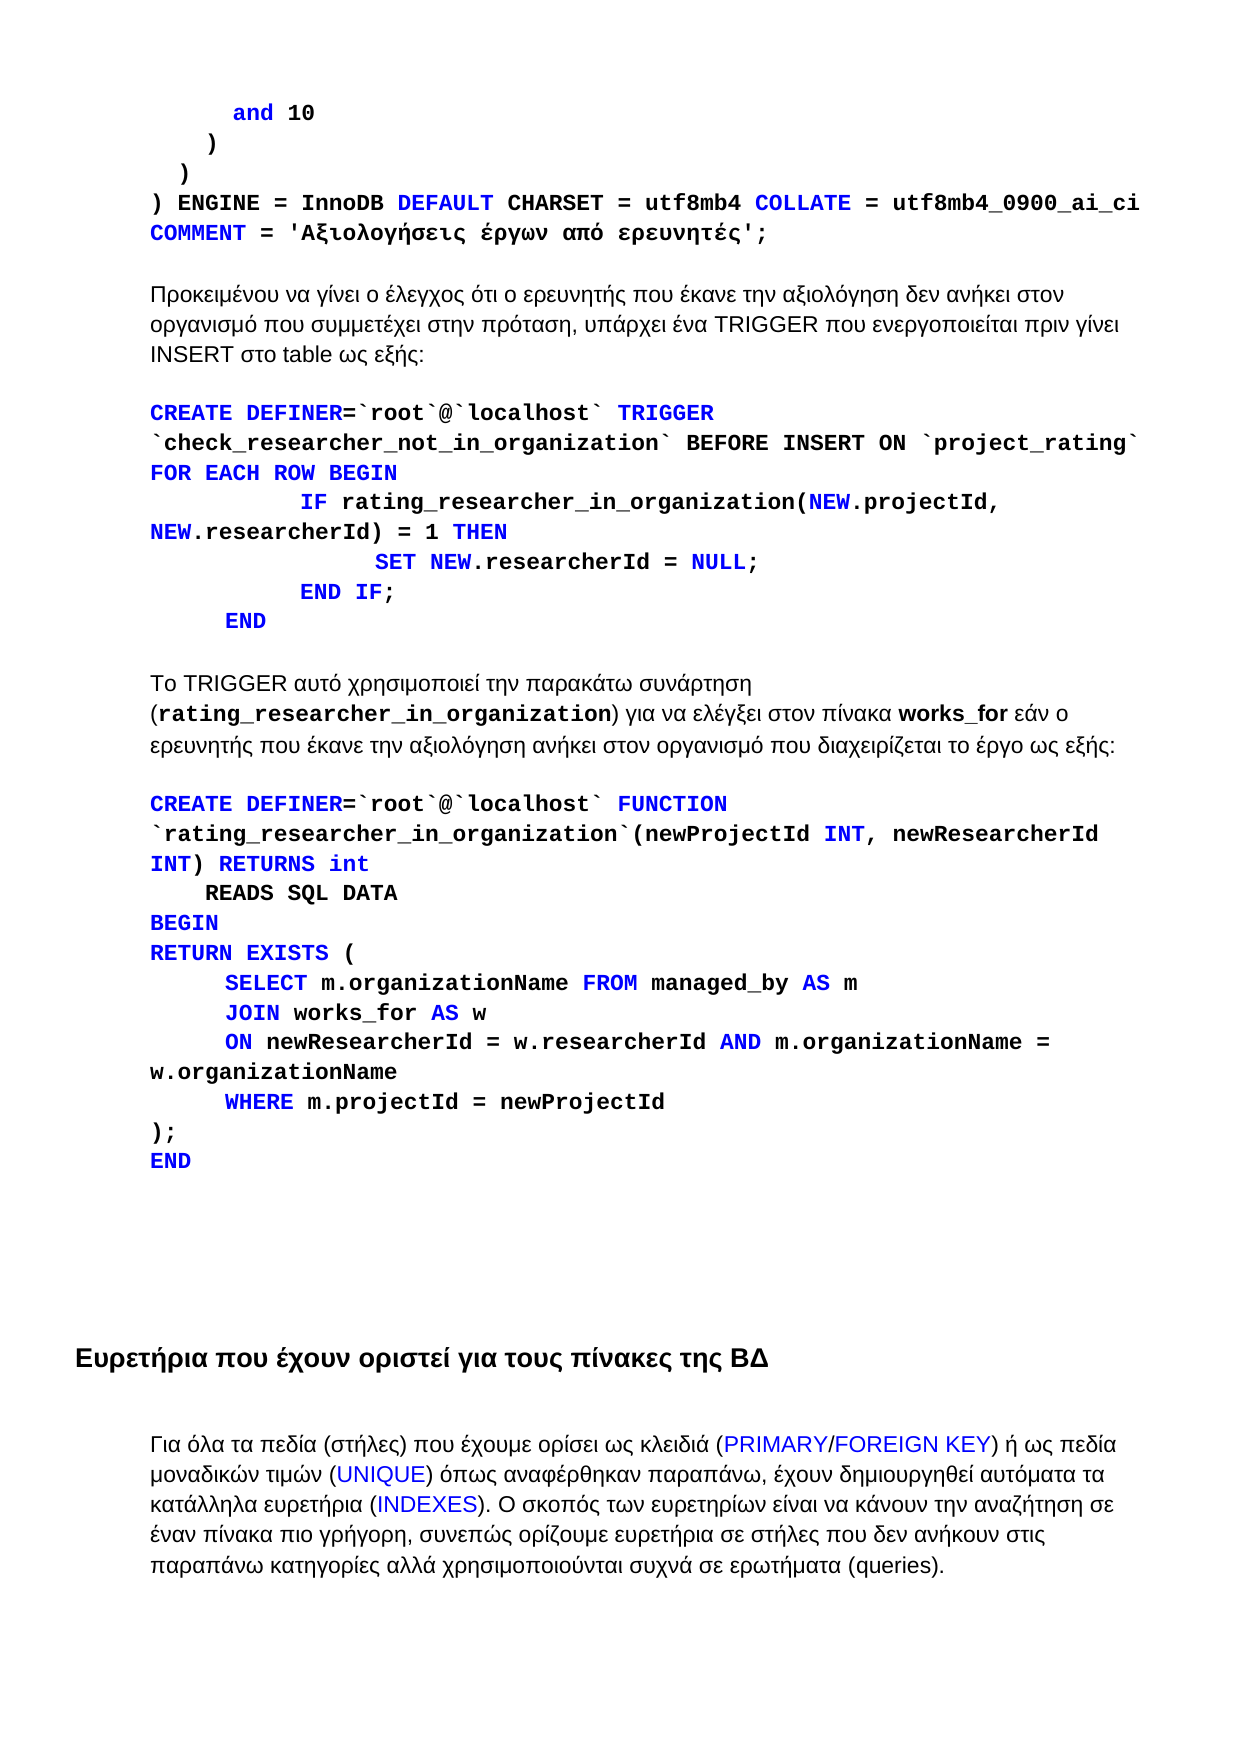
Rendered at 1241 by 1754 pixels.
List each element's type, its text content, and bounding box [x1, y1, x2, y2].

list JOIN works_for AS w [150, 1001, 1165, 1027]
list ) [150, 132, 1165, 157]
list ) ENGINE = InnoDB DEFAULT CHARSET = utf8mb4 COLLATE = utf8mb4_0900_ai_ci COMMENT = 'Αξιολογήσεις έργων από ερευνητές'; [150, 191, 1165, 247]
list Το TRIGGER αυτό χρησιμοποιεί την παρακάτω συνάρτηση (rating_researcher_in_organization) για να ελέγξει στον πίνακα works_for εάν ο ερευνητής που έκανε την αξιολόγηση ανήκει στον οργανισμό που διαχειρίζεται το έργο ως εξής: [150, 669, 1165, 758]
list Προκειμένου να γίνει ο έλεγχος ότι ο ερευνητής που έκανε την αξιολόγηση δεν ανήκει στον οργανισμό που συμμετέχει στην πρόταση, υπάρχει ένα TRIGGER που ενεργοποιείται πριν γίνει INSERT στο table ως εξής: [150, 281, 1165, 367]
list END [150, 610, 1165, 636]
list SET NEW.researcherId = NULL; [150, 550, 1165, 576]
list BEGIN [150, 911, 1165, 937]
list END [150, 1150, 1165, 1176]
list and 10 [150, 102, 1165, 128]
list ); [150, 1120, 1165, 1146]
text Ευρετήρια που έχουν οριστεί για τους πίνακες της ΒΔ [75, 1342, 1165, 1406]
list WHERE m.projectId = newProjectId [150, 1090, 1165, 1116]
list ON newResearcherId = w.researcherId AND m.organizationName = w.organizationName [150, 1031, 1165, 1086]
list CREATE DEFINER=`root`@`localhost` TRIGGER `check_researcher_not_in_organization` BEFORE INSERT ON `project_rating` FOR EACH ROW BEGIN [150, 401, 1165, 487]
list SELECT m.organizationName FROM managed_by AS m [150, 971, 1165, 997]
list READS SQL DATA [150, 882, 1165, 908]
list END IF; [150, 580, 1165, 606]
list ) [150, 161, 1165, 187]
list RETURN EXISTS ( [150, 941, 1165, 967]
list CREATE DEFINER=`root`@`localhost` FUNCTION `rating_researcher_in_organization`(newProjectId INT, newResearcherId INT) RETURNS int [150, 792, 1165, 878]
list Για όλα τα πεδία (στήλες) που έχουμε ορίσει ως κλειδιά (PRIMARY/FOREIGN KEY) ή ως πεδία μοναδικών τιμών (UNIQUE) όπως αναφέρθηκαν παραπάνω, έχουν δημιουργηθεί αυτόματα τα κατάλληλα ευρετήρια (INDEXES). Ο σκοπός των ευρετηρίων είναι να κάνουν την αναζήτηση σε έναν πίνακα πιο γρήγορη, συνεπώς ορίζουμε ευρετήρια σε στήλες που δεν ανήκουν στις παραπάνω κατηγορίες αλλά χρησιμοποιούνται συχνά σε ερωτήματα (queries). [150, 1431, 1165, 1578]
list IF rating_researcher_in_organization(NEW.projectId, NEW.researcherId) = 1 THEN [150, 491, 1165, 546]
